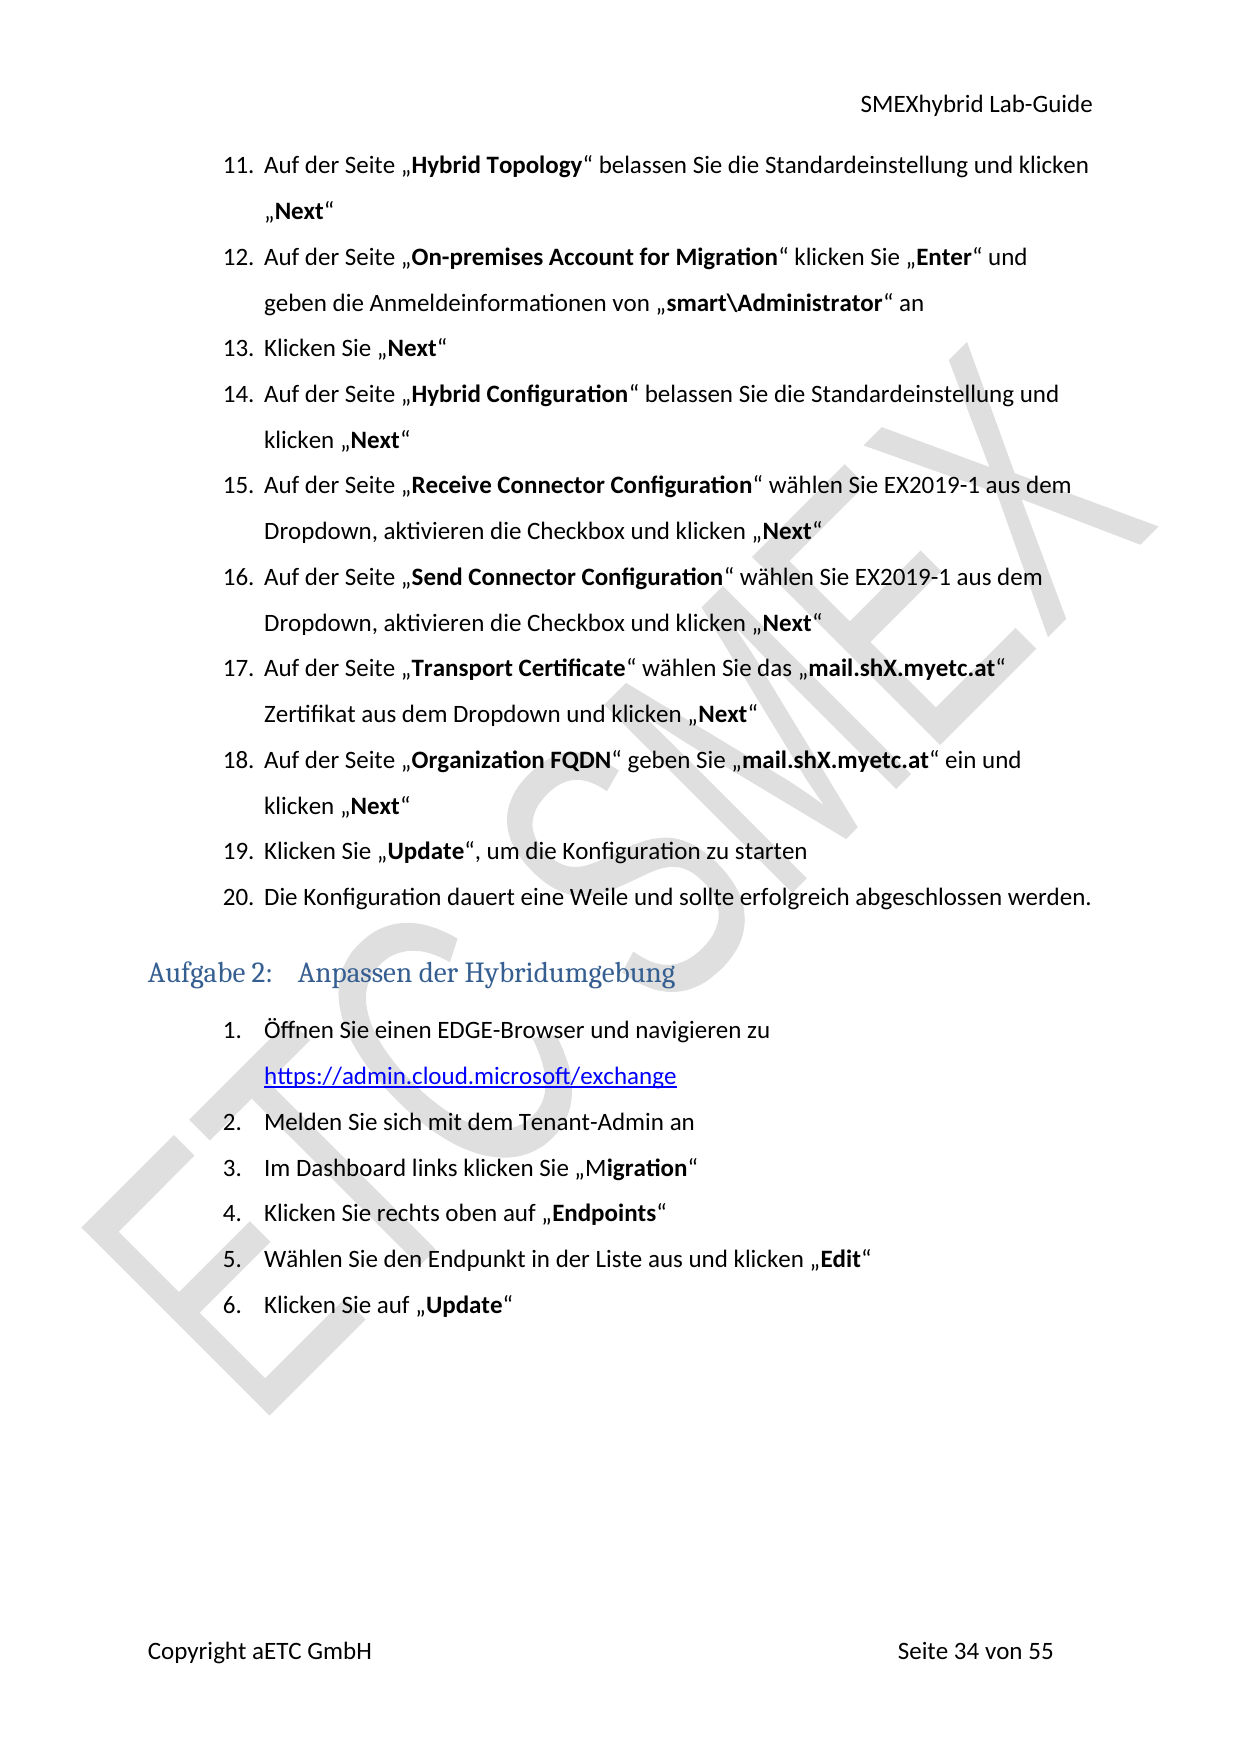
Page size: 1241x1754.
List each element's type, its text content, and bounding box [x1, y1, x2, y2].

list Die Konfiguration dauert eine Weile und sollte erfolgreich abgeschlossen werden. [223, 881, 1093, 912]
list Auf der Seite „Transport Certificate“ wählen Sie das „mail.shX.myetc.at“ Zertifikat aus dem Dropdown und klicken „Next“ [223, 653, 1093, 729]
list Klicken Sie „Next“ [223, 332, 1093, 363]
list Öffnen Sie einen EDGE-Browser und navigieren zu https://admin.cloud.microsoft/exchange [223, 1015, 1093, 1091]
subtitle Anpassen der Hybridumgebung [148, 956, 1093, 990]
list Melden Sie sich mit dem Tenant-Admin an [223, 1106, 1093, 1137]
list Auf der Seite „On-premises Account for Migration“ klicken Sie „Enter“ und geben die Anmeldeinformationen von „smart\Administrator“ an [223, 241, 1093, 317]
list Klicken Sie rechts oben auf „Endpoints“ [223, 1198, 1093, 1228]
list Auf der Seite „Hybrid Topology“ belassen Sie die Standardeinstellung und klicken „Next“ [223, 149, 1093, 226]
list Auf der Seite „Hybrid Configuration“ belassen Sie die Standardeinstellung und klicken „Next“ [223, 378, 1093, 454]
list Auf der Seite „Receive Connector Configuration“ wählen Sie EX2019-1 aus dem Dropdown, aktivieren die Checkbox und klicken „Next“ [223, 470, 1093, 546]
list Auf der Seite „Organization FQDN“ geben Sie „mail.shX.myetc.at“ ein und klicken „Next“ [223, 744, 1093, 820]
list Klicken Sie auf „Update“ [223, 1289, 1093, 1319]
list Klicken Sie „Update“, um die Konfiguration zu starten [223, 836, 1093, 866]
list Wählen Sie den Endpunkt in der Liste aus und klicken „Edit“ [223, 1243, 1093, 1274]
list Im Dashboard links klicken Sie „Migration“ [223, 1152, 1093, 1182]
list Auf der Seite „Send Connector Configuration“ wählen Sie EX2019-1 aus dem Dropdown, aktivieren die Checkbox und klicken „Next“ [223, 561, 1093, 637]
